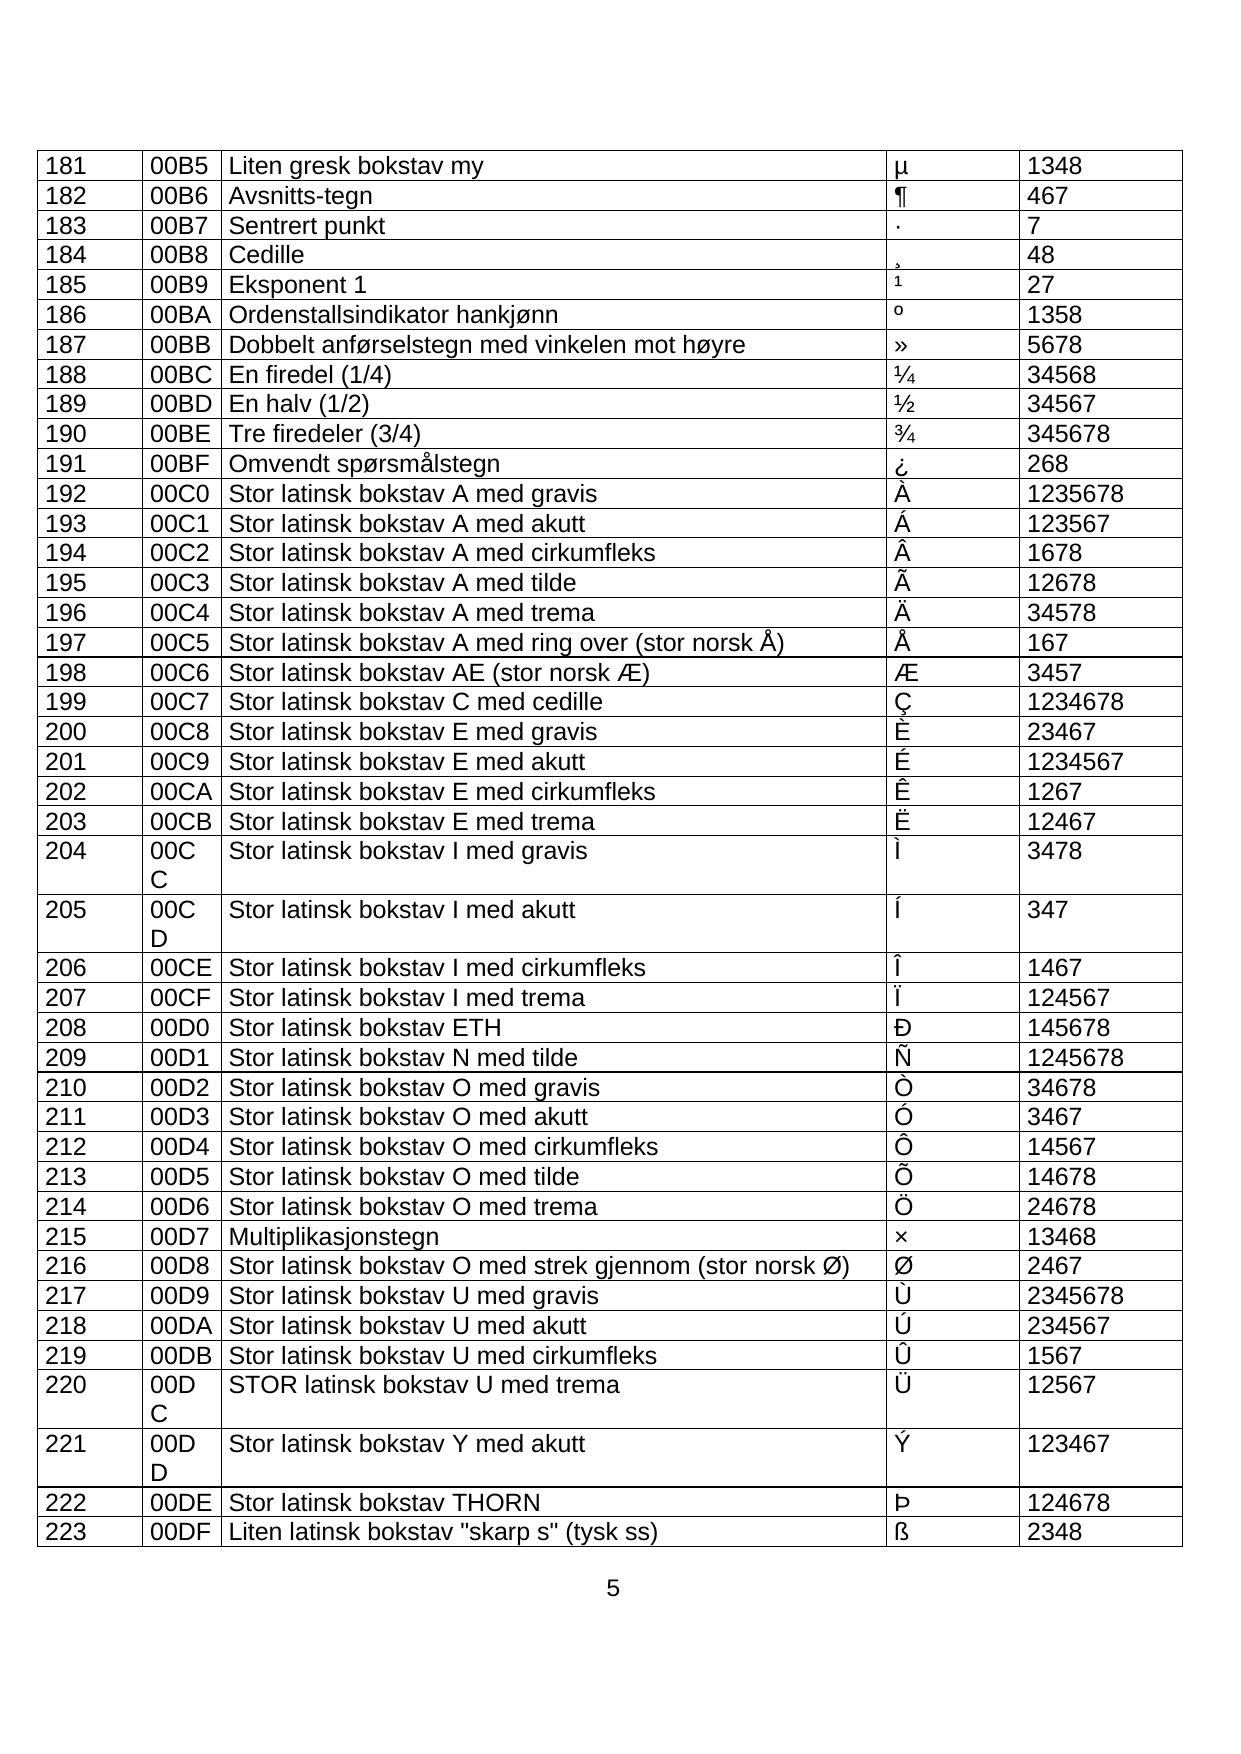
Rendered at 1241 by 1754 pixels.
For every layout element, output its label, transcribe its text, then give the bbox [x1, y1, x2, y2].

table_cell Ï [887, 983, 1019, 1012]
table_cell 216 [38, 1251, 142, 1280]
table_cell Ñ [887, 1043, 1019, 1071]
table_cell 183 [38, 211, 142, 239]
table_cell Stor latinsk bokstav O med gravis [222, 1073, 886, 1101]
table_cell 00B6 [143, 181, 221, 209]
table_cell Stor latinsk bokstav I med akutt [222, 895, 886, 952]
table_cell STOR latinsk bokstav U med trema [222, 1370, 886, 1428]
table_cell Å [887, 628, 1019, 656]
table_cell 00C8 [143, 717, 221, 746]
table_cell 12567 [1020, 1370, 1182, 1428]
table_cell 27 [1020, 270, 1182, 299]
table_cell 14678 [1020, 1162, 1182, 1191]
table_cell Û [887, 1341, 1019, 1369]
table_cell 202 [38, 777, 142, 805]
table_cell 00DB [143, 1341, 221, 1369]
table_cell Stor latinsk bokstav E med gravis [222, 717, 886, 746]
table_cell Stor latinsk bokstav AE (stor norsk Æ) [222, 658, 886, 686]
table_cell 1567 [1020, 1341, 1182, 1369]
table_cell 167 [1020, 628, 1182, 656]
table_cell Ü [887, 1370, 1019, 1428]
table_cell Dobbelt anførselstegn med vinkelen mot høyre [222, 330, 886, 358]
table_cell 00DC [143, 1370, 221, 1428]
table_cell 34568 [1020, 360, 1182, 388]
table_cell º [887, 300, 1019, 329]
table_cell Stor latinsk bokstav E med akutt [222, 747, 886, 776]
table_cell 00D6 [143, 1192, 221, 1220]
table_cell 1235678 [1020, 479, 1182, 507]
table_cell Þ [887, 1488, 1019, 1516]
table_cell Stor latinsk bokstav A med trema [222, 598, 886, 627]
table_cell Stor latinsk bokstav I med gravis [222, 836, 886, 894]
table_cell Stor latinsk bokstav O med strek gjennom (stor norsk Ø) [222, 1251, 886, 1280]
table_cell È [887, 717, 1019, 746]
table_cell Â [887, 538, 1019, 567]
table_cell Ù [887, 1281, 1019, 1310]
table_cell 123567 [1020, 509, 1182, 537]
table_cell 00CE [143, 953, 221, 982]
table_cell Ç [887, 687, 1019, 716]
table_cell Sentrert punkt [222, 211, 886, 239]
table_cell 00BD [143, 389, 221, 418]
table_cell Stor latinsk bokstav THORN [222, 1488, 886, 1516]
table_cell 00B9 [143, 270, 221, 299]
table_cell ½ [887, 389, 1019, 418]
table_cell 190 [38, 419, 142, 448]
table_cell ¶ [887, 181, 1019, 209]
table_cell Stor latinsk bokstav Y med akutt [222, 1429, 886, 1486]
table_cell Stor latinsk bokstav A med ring over (stor norsk Å) [222, 628, 886, 656]
table_cell 3457 [1020, 658, 1182, 686]
table_cell 00DE [143, 1488, 221, 1516]
table_cell 223 [38, 1517, 142, 1546]
table_cell Stor latinsk bokstav U med cirkumfleks [222, 1341, 886, 1369]
table_cell 34567 [1020, 389, 1182, 418]
table_cell 345678 [1020, 419, 1182, 448]
table_cell 211 [38, 1102, 142, 1131]
table_cell Stor latinsk bokstav I med cirkumfleks [222, 953, 886, 982]
table_cell Stor latinsk bokstav C med cedille [222, 687, 886, 716]
table_cell ¿ [887, 449, 1019, 478]
table_cell Stor latinsk bokstav A med akutt [222, 509, 886, 537]
table_cell ¹ [887, 270, 1019, 299]
table_cell 3478 [1020, 836, 1182, 894]
table_cell 268 [1020, 449, 1182, 478]
table_cell 00C1 [143, 509, 221, 537]
table_cell 00C0 [143, 479, 221, 507]
table_cell 1234567 [1020, 747, 1182, 776]
table_cell Ä [887, 598, 1019, 627]
table_cell 00CA [143, 777, 221, 805]
table_cell 00D3 [143, 1102, 221, 1131]
table_cell » [887, 330, 1019, 358]
table_cell Eksponent 1 [222, 270, 886, 299]
table_cell 00C6 [143, 658, 221, 686]
table_cell 220 [38, 1370, 142, 1428]
table_cell 00BC [143, 360, 221, 388]
table_cell Ö [887, 1192, 1019, 1220]
table_cell 198 [38, 658, 142, 686]
table_cell 34578 [1020, 598, 1182, 627]
table_cell Á [887, 509, 1019, 537]
table_cell 12467 [1020, 806, 1182, 835]
table_cell 222 [38, 1488, 142, 1516]
table_cell 48 [1020, 240, 1182, 269]
table_cell 00DF [143, 1517, 221, 1546]
table_cell Stor latinsk bokstav A med tilde [222, 568, 886, 597]
table_cell 209 [38, 1043, 142, 1071]
table_cell Ô [887, 1132, 1019, 1161]
table_cell Multiplikasjonstegn [222, 1221, 886, 1250]
table_cell 123467 [1020, 1429, 1182, 1486]
table_cell 200 [38, 717, 142, 746]
table_cell 3467 [1020, 1102, 1182, 1131]
table_cell 00C7 [143, 687, 221, 716]
table_cell Stor latinsk bokstav O med cirkumfleks [222, 1132, 886, 1161]
table_cell 196 [38, 598, 142, 627]
table_cell 00C3 [143, 568, 221, 597]
table_cell Õ [887, 1162, 1019, 1191]
table_cell 145678 [1020, 1013, 1182, 1042]
table_cell 184 [38, 240, 142, 269]
table_cell 213 [38, 1162, 142, 1191]
table_cell 188 [38, 360, 142, 388]
table_cell 00DD [143, 1429, 221, 1486]
table_cell Ó [887, 1102, 1019, 1131]
table_cell 194 [38, 538, 142, 567]
table_cell Stor latinsk bokstav A med gravis [222, 479, 886, 507]
table_cell 212 [38, 1132, 142, 1161]
table_cell Omvendt spørsmålstegn [222, 449, 886, 478]
table_cell En firedel (1/4) [222, 360, 886, 388]
table_cell Liten latinsk bokstav "skarp s" (tysk ss) [222, 1517, 886, 1546]
table_cell 186 [38, 300, 142, 329]
table_cell 1267 [1020, 777, 1182, 805]
table_cell 7 [1020, 211, 1182, 239]
table_cell Stor latinsk bokstav ETH [222, 1013, 886, 1042]
table_cell 1678 [1020, 538, 1182, 567]
table_cell 197 [38, 628, 142, 656]
table_cell 00BB [143, 330, 221, 358]
table_cell À [887, 479, 1019, 507]
table_cell 00D8 [143, 1251, 221, 1280]
table_cell 1348 [1020, 151, 1182, 180]
table_cell 199 [38, 687, 142, 716]
table_cell 208 [38, 1013, 142, 1042]
table_cell 1245678 [1020, 1043, 1182, 1071]
table_cell 00D0 [143, 1013, 221, 1042]
table_cell 00D7 [143, 1221, 221, 1250]
table_cell 00D2 [143, 1073, 221, 1101]
table_cell 219 [38, 1341, 142, 1369]
table_cell 189 [38, 389, 142, 418]
table_cell Stor latinsk bokstav E med cirkumfleks [222, 777, 886, 805]
table_cell Ð [887, 1013, 1019, 1042]
table_cell Ø [887, 1251, 1019, 1280]
table_cell É [887, 747, 1019, 776]
table_cell 214 [38, 1192, 142, 1220]
table_cell 203 [38, 806, 142, 835]
table_cell 24678 [1020, 1192, 1182, 1220]
table_cell 124678 [1020, 1488, 1182, 1516]
table_cell Stor latinsk bokstav O med akutt [222, 1102, 886, 1131]
table_cell Ã [887, 568, 1019, 597]
table_cell Stor latinsk bokstav A med cirkumfleks [222, 538, 886, 567]
table_cell 00D1 [143, 1043, 221, 1071]
table_cell Tre firedeler (3/4) [222, 419, 886, 448]
table_cell 193 [38, 509, 142, 537]
table_cell Ý [887, 1429, 1019, 1486]
table_cell Æ [887, 658, 1019, 686]
table_cell ¾ [887, 419, 1019, 448]
table_cell 2348 [1020, 1517, 1182, 1546]
table_cell 206 [38, 953, 142, 982]
table_cell Î [887, 953, 1019, 982]
table_cell 347 [1020, 895, 1182, 952]
table_cell · [887, 211, 1019, 239]
table_cell 218 [38, 1311, 142, 1339]
table_cell 00BE [143, 419, 221, 448]
table_cell Cedille [222, 240, 886, 269]
table_cell 221 [38, 1429, 142, 1486]
table_cell 00BF [143, 449, 221, 478]
table_cell × [887, 1221, 1019, 1250]
table_cell Stor latinsk bokstav E med trema [222, 806, 886, 835]
table_cell 210 [38, 1073, 142, 1101]
table_cell 23467 [1020, 717, 1182, 746]
table_cell 00D4 [143, 1132, 221, 1161]
table_cell ¼ [887, 360, 1019, 388]
table_cell 187 [38, 330, 142, 358]
table_cell 00B7 [143, 211, 221, 239]
table_cell Ê [887, 777, 1019, 805]
table_cell 2345678 [1020, 1281, 1182, 1310]
table_cell 00CB [143, 806, 221, 835]
table_cell 00C2 [143, 538, 221, 567]
table_cell Ò [887, 1073, 1019, 1101]
table_cell 34678 [1020, 1073, 1182, 1101]
table_cell Ë [887, 806, 1019, 835]
table_cell 14567 [1020, 1132, 1182, 1161]
table_cell 5678 [1020, 330, 1182, 358]
table_cell 00CF [143, 983, 221, 1012]
table_cell 201 [38, 747, 142, 776]
table_cell 00B5 [143, 151, 221, 180]
table_cell 217 [38, 1281, 142, 1310]
table_cell Liten gresk bokstav my [222, 151, 886, 180]
table_cell µ [887, 151, 1019, 180]
table_cell 00CD [143, 895, 221, 952]
table_cell 124567 [1020, 983, 1182, 1012]
table_cell Ordenstallsindikator hankjønn [222, 300, 886, 329]
table_cell 00C4 [143, 598, 221, 627]
table_cell ß [887, 1517, 1019, 1546]
table_cell 13468 [1020, 1221, 1182, 1250]
table_cell Ú [887, 1311, 1019, 1339]
table_cell 1234678 [1020, 687, 1182, 716]
table_cell 182 [38, 181, 142, 209]
table_cell 00D5 [143, 1162, 221, 1191]
table_cell 215 [38, 1221, 142, 1250]
table_cell 2467 [1020, 1251, 1182, 1280]
table_cell 00CC [143, 836, 221, 894]
table_cell 185 [38, 270, 142, 299]
table_cell Ì [887, 836, 1019, 894]
table_cell 00BA [143, 300, 221, 329]
table_cell 1467 [1020, 953, 1182, 982]
table_cell 204 [38, 836, 142, 894]
table_cell Stor latinsk bokstav U med gravis [222, 1281, 886, 1310]
table_cell 00C5 [143, 628, 221, 656]
table_cell Avsnitts-tegn [222, 181, 886, 209]
table_cell 191 [38, 449, 142, 478]
table_cell 12678 [1020, 568, 1182, 597]
table_cell 467 [1020, 181, 1182, 209]
table_cell 195 [38, 568, 142, 597]
table_cell Stor latinsk bokstav N med tilde [222, 1043, 886, 1071]
table_cell 207 [38, 983, 142, 1012]
table_cell 1358 [1020, 300, 1182, 329]
table_cell 205 [38, 895, 142, 952]
table_cell 00B8 [143, 240, 221, 269]
table_cell 00DA [143, 1311, 221, 1339]
table_cell Í [887, 895, 1019, 952]
table_cell Stor latinsk bokstav O med tilde [222, 1162, 886, 1191]
table_cell 192 [38, 479, 142, 507]
table_cell Stor latinsk bokstav O med trema [222, 1192, 886, 1220]
table_cell 181 [38, 151, 142, 180]
table_cell 234567 [1020, 1311, 1182, 1339]
table_cell 00C9 [143, 747, 221, 776]
table_cell Stor latinsk bokstav I med trema [222, 983, 886, 1012]
table_cell Stor latinsk bokstav U med akutt [222, 1311, 886, 1339]
table_cell ¸ [887, 240, 1019, 269]
table_cell 00D9 [143, 1281, 221, 1310]
table_cell En halv (1/2) [222, 389, 886, 418]
